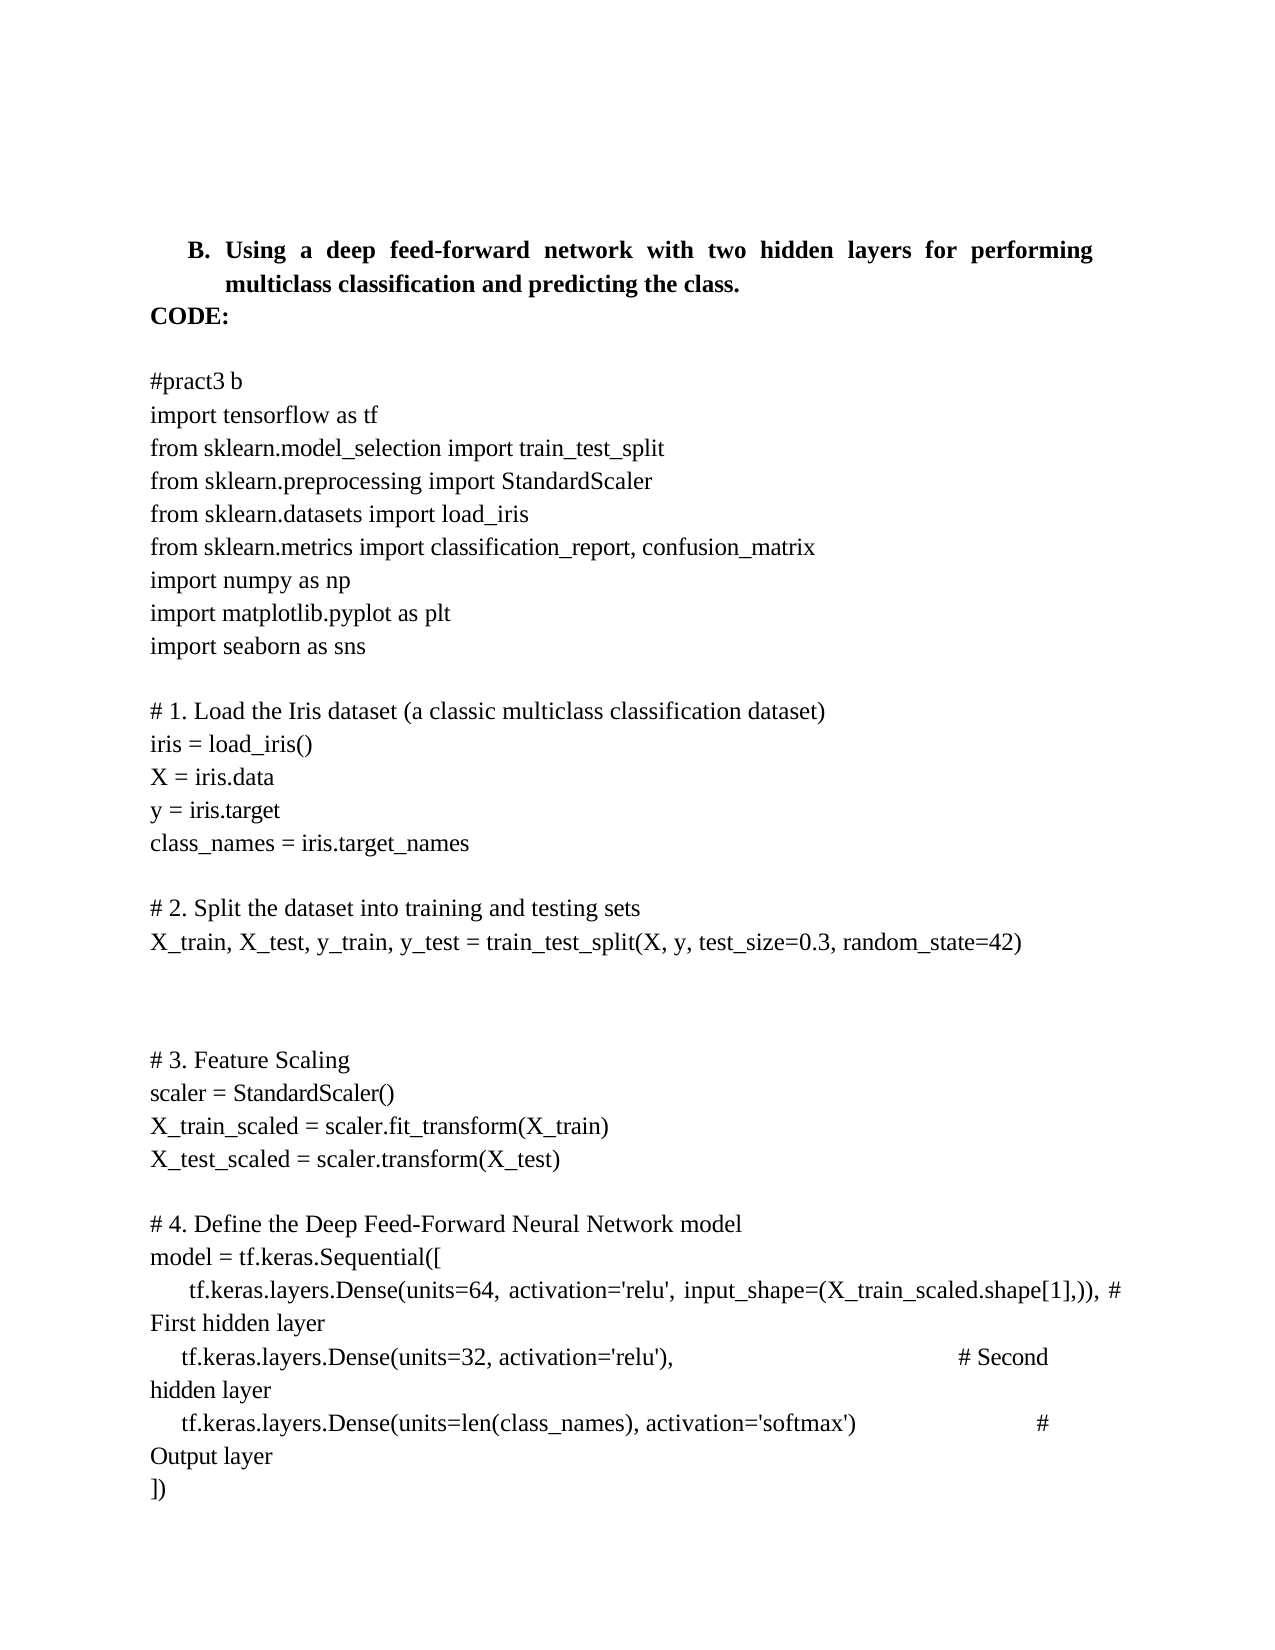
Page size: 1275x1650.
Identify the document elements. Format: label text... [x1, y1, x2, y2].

text #pract3 b [150, 366, 1200, 395]
text First hidden layer [150, 1308, 1200, 1337]
text X_train_scaled = scaler.fit_transform(X_train) X_test_scaled = scaler.transform(X_test) [150, 1111, 720, 1173]
text # 2. Split the dataset into training and testing sets [150, 893, 1200, 922]
text class_names = iris.target_names [150, 828, 1200, 857]
text import tensorflow as tf [150, 400, 1200, 429]
text from sklearn.model_selection import train_test_split from sklearn.preprocessing import StandardScaler from sklearn.datasets import load_iris [150, 433, 698, 528]
text tf.keras.layers.Dense(units=64, activation='relu', input_shape=(X_train_scaled.shape[1],)), # [189, 1276, 1200, 1304]
text from sklearn.metrics import classification_report, confusion_matrix import numpy as np [150, 532, 878, 594]
text tf.keras.layers.Dense(units=32, activation='relu'), # Second hidden layer [150, 1342, 1119, 1403]
text ]) [150, 1474, 1200, 1502]
text # 1. Load the Iris dataset (a classic multiclass classification dataset) iris = load_iris() [150, 696, 842, 758]
text # 3. Feature Scaling scaler = StandardScaler() [150, 1045, 403, 1107]
list Using a deep feed-forward network with two hidden layers for performing multiclass classification and predicting the class. [187, 236, 1097, 297]
text X = iris.data y = iris.target [150, 762, 285, 824]
text import matplotlib.pyplot as plt import seaborn as sns [150, 598, 497, 660]
subtitle CODE: [150, 302, 1200, 330]
text X_train, X_test, y_train, y_test = train_test_split(X, y, test_size=0.3, random_state=42) [150, 927, 1200, 955]
text tf.keras.layers.Dense(units=len(class_names), activation='softmax') # Output layer [150, 1408, 1122, 1469]
text # 4. Define the Deep Feed-Forward Neural Network model model = tf.keras.Sequential([ [150, 1209, 744, 1271]
